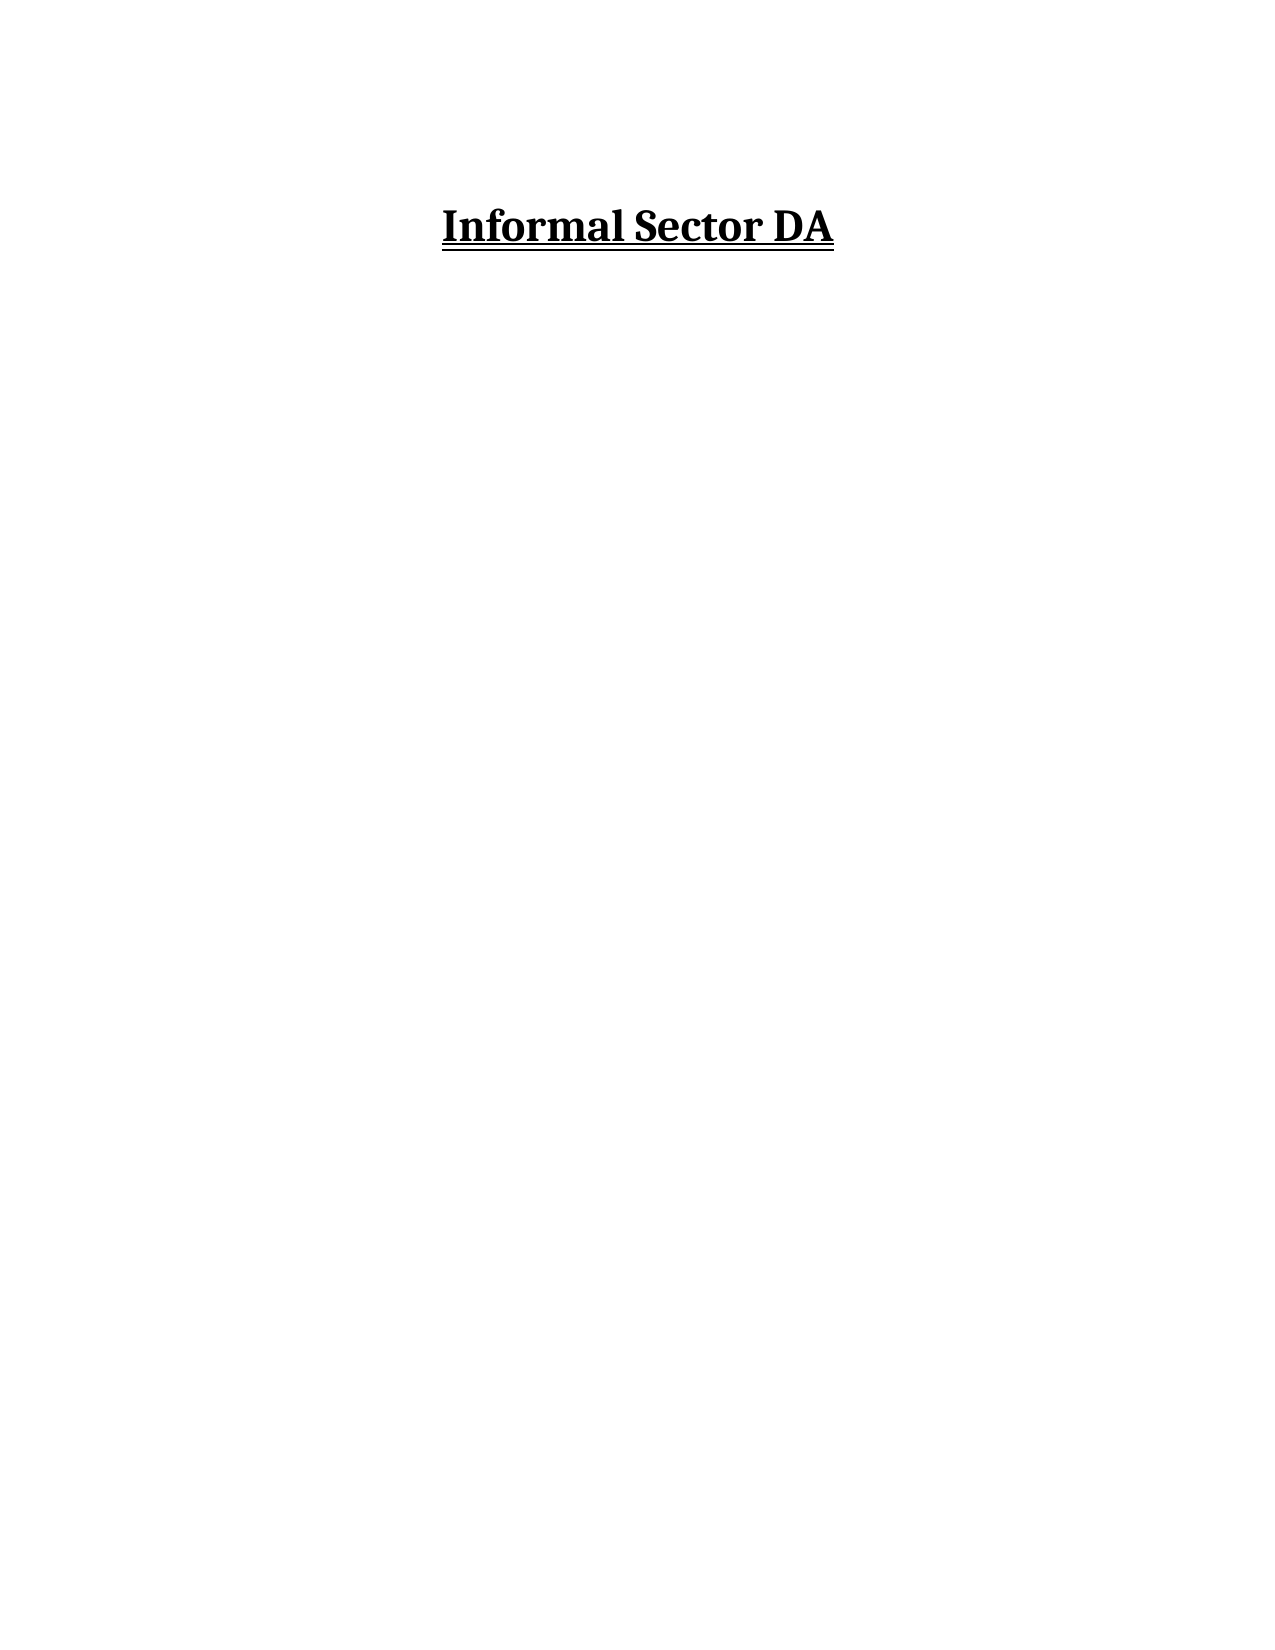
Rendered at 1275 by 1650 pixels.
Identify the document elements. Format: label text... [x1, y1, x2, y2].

subtitle Informal Sector DA [187, 200, 1087, 253]
